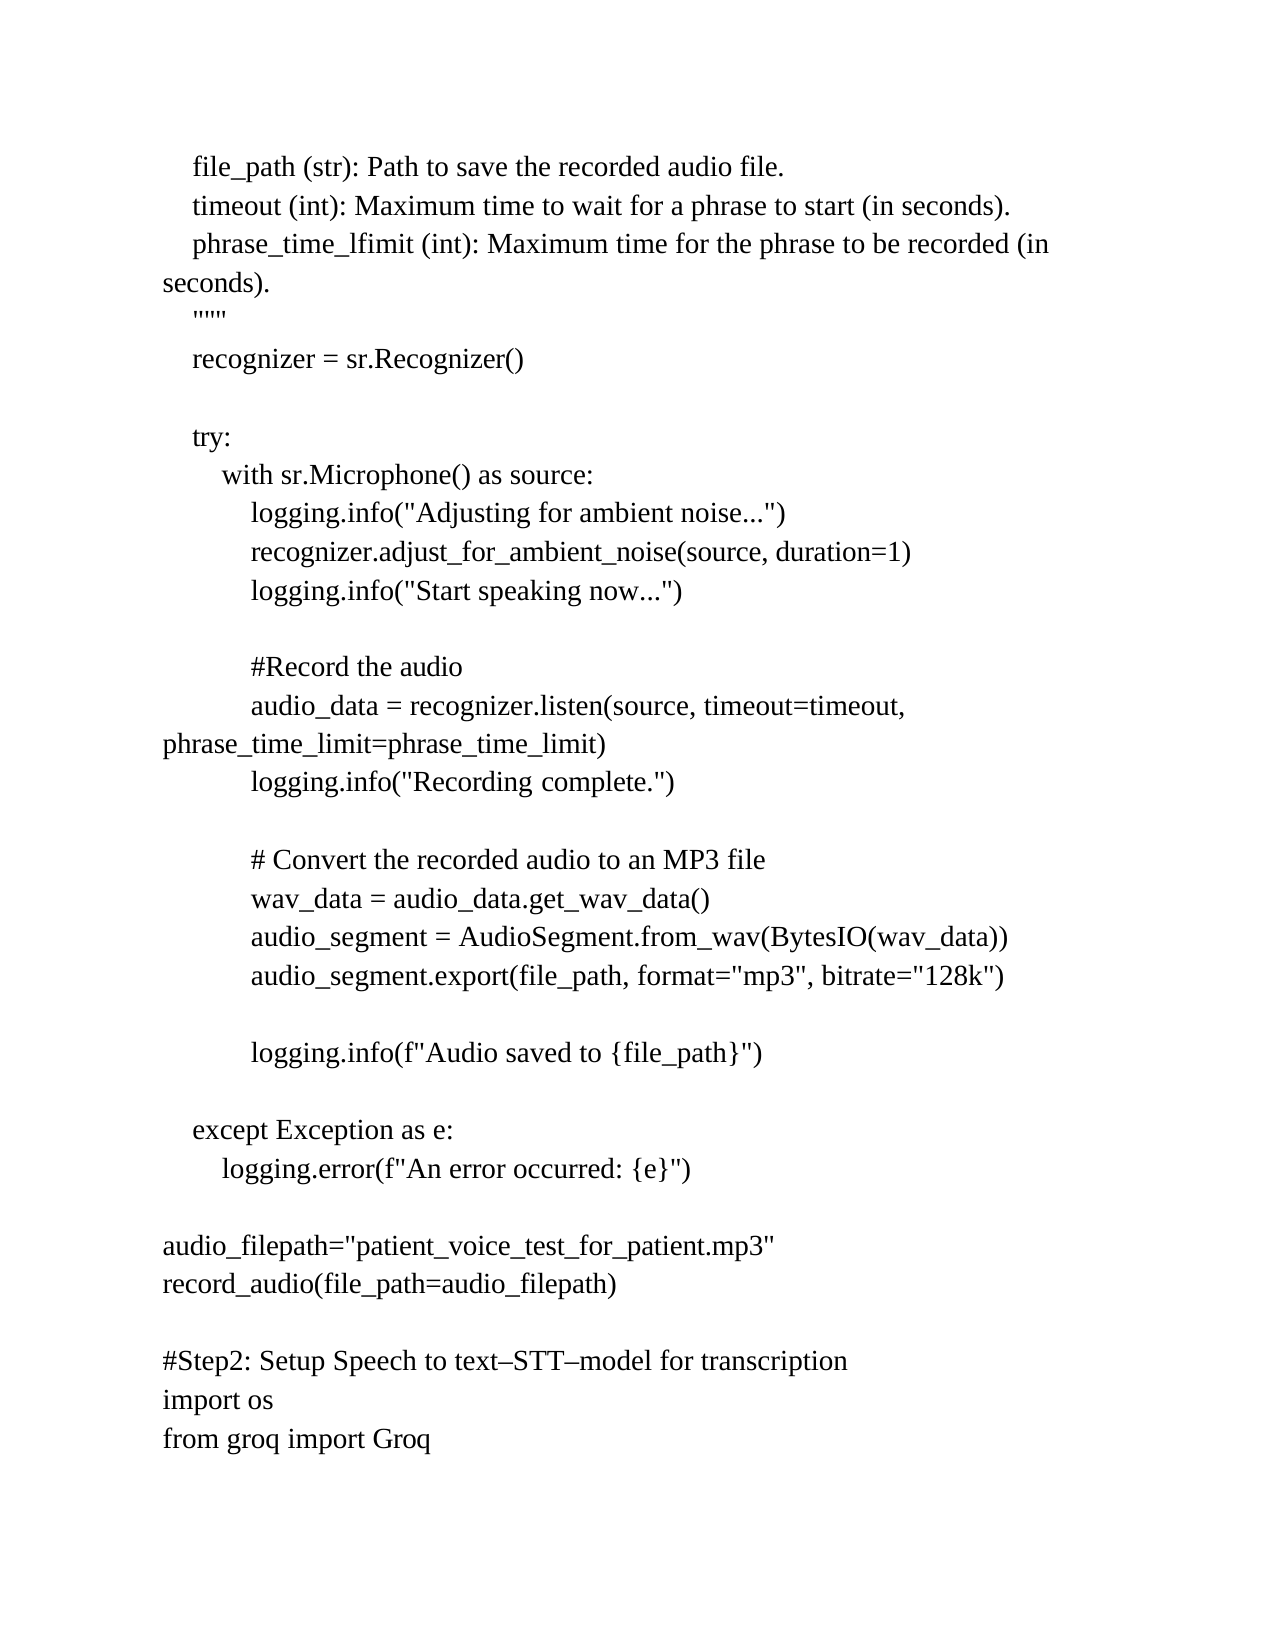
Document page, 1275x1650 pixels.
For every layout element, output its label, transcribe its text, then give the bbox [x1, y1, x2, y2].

text audio_data = recognizer.listen(source, timeout=timeout, phrase_time_limit=phrase_time_limit) [162, 688, 1111, 760]
text #Record the audio [251, 649, 1200, 683]
text logging.info(f"Audio saved to {file_path}") except Exception as e: [192, 1000, 820, 1154]
text timeout (int): Maximum time to wait for a phrase to start (in seconds). phrase_time_lfimit (int): Maximum time for the phrase to be recorded (in [192, 188, 1111, 260]
text try: [192, 419, 1200, 452]
text file_path (str): Path to save the recorded audio file. [192, 149, 1200, 183]
text recognizer = sr.Recognizer() [192, 342, 1200, 375]
text from groq import Groq [162, 1421, 1200, 1454]
text with sr.Microphone() as source: logging.info("Adjusting for ambient noise...") [221, 457, 836, 529]
text #Step2: Setup Speech to text–STT–model for transcription import os [162, 1343, 894, 1416]
text logging.info("Recording complete.") [251, 765, 1200, 798]
text audio_segment = AudioSegment.from_wav(BytesIO(wav_data)) audio_segment.export(file_path, format="mp3", bitrate="128k") [251, 919, 1111, 992]
text recognizer.adjust_for_ambient_noise(source, duration=1) logging.info("Start speaking now...") [251, 534, 1111, 606]
text audio_filepath="patient_voice_test_for_patient.mp3" record_audio(file_path=audio_filepath) [162, 1228, 1111, 1300]
text logging.error(f"An error occurred: {e}") [222, 1154, 1200, 1184]
text seconds). """ [162, 265, 272, 337]
text # Convert the recorded audio to an MP3 file wav_data = audio_data.get_wav_data() [251, 842, 836, 914]
